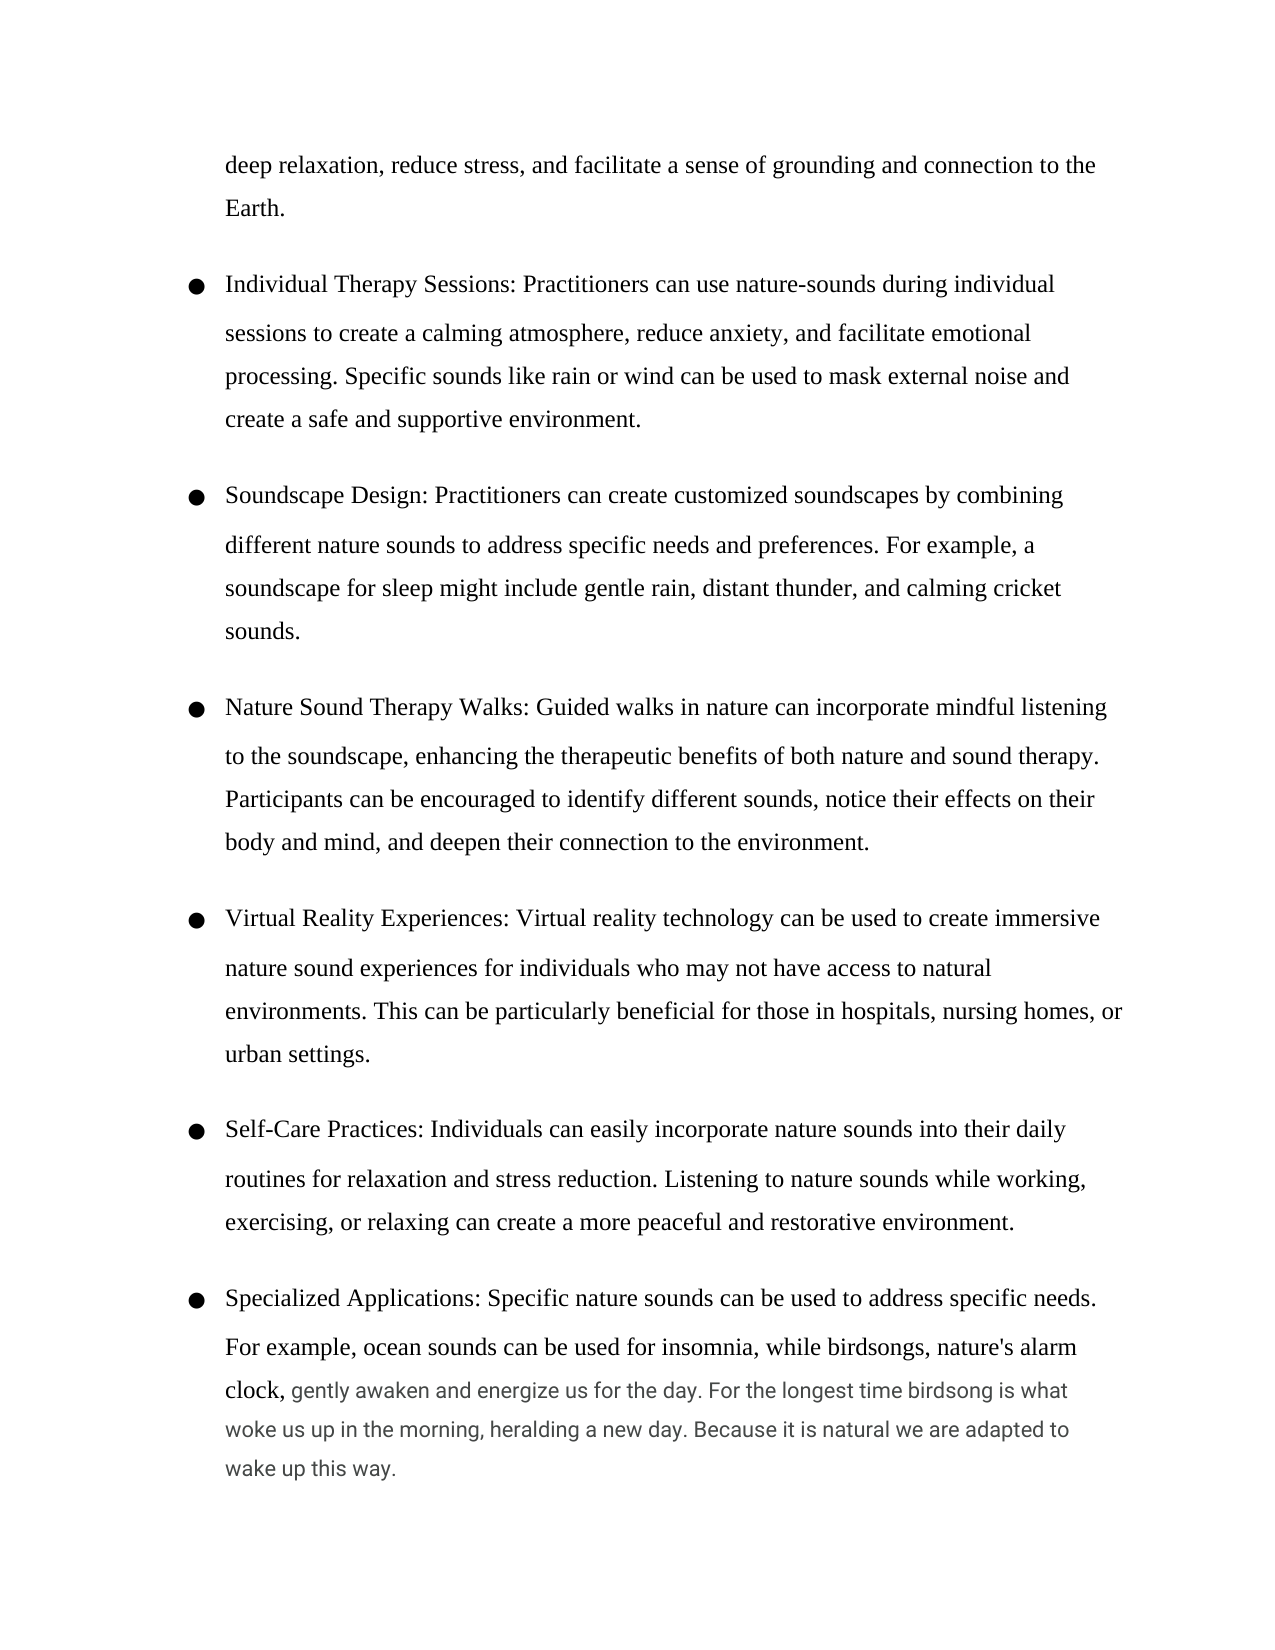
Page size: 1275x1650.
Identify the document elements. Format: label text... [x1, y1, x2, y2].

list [187, 150, 1125, 222]
list Virtual Reality Experiences: Virtual reality technology can be used to create immersive nature sound experiences for individuals who may not have access to natural environments. This can be particularly beneficial for those in hospitals, nursing homes, or urban settings. [187, 896, 1125, 1068]
list Individual Therapy Sessions: Practitioners can use nature-sounds during individual sessions to create a calming atmosphere, reduce anxiety, and facilitate emotional processing. Specific sounds like rain or wind can be used to mask external noise and create a safe and supportive environment. [187, 261, 1125, 433]
list Self-Care Practices: Individuals can easily incorporate nature sounds into their daily routines for relaxation and stress reduction. Listening to nature sounds while working, exercising, or relaxing can create a more peaceful and restorative environment. [187, 1107, 1125, 1236]
list Specialized Applications: Specific nature sounds can be used to address specific needs. For example, ocean sounds can be used for insomnia, while birdsongs, nature's alarm clock, gently awaken and energize us for the day. For the longest time birdsong is what woke us up in the morning, heralding a new day. Because it is natural we are adapted to wake up this way. [187, 1275, 1125, 1481]
list Nature Sound Therapy Walks: Guided walks in nature can incorporate mindful listening to the soundscape, enhancing the therapeutic benefits of both nature and sound therapy. Participants can be encouraged to identify different sounds, notice their effects on their body and mind, and deepen their connection to the environment. [187, 684, 1125, 856]
list Soundscape Design: Practitioners can create customized soundscapes by combining different nature sounds to address specific needs and preferences. For example, a soundscape for sleep might include gentle rain, distant thunder, and calming cricket sounds. [187, 473, 1125, 645]
